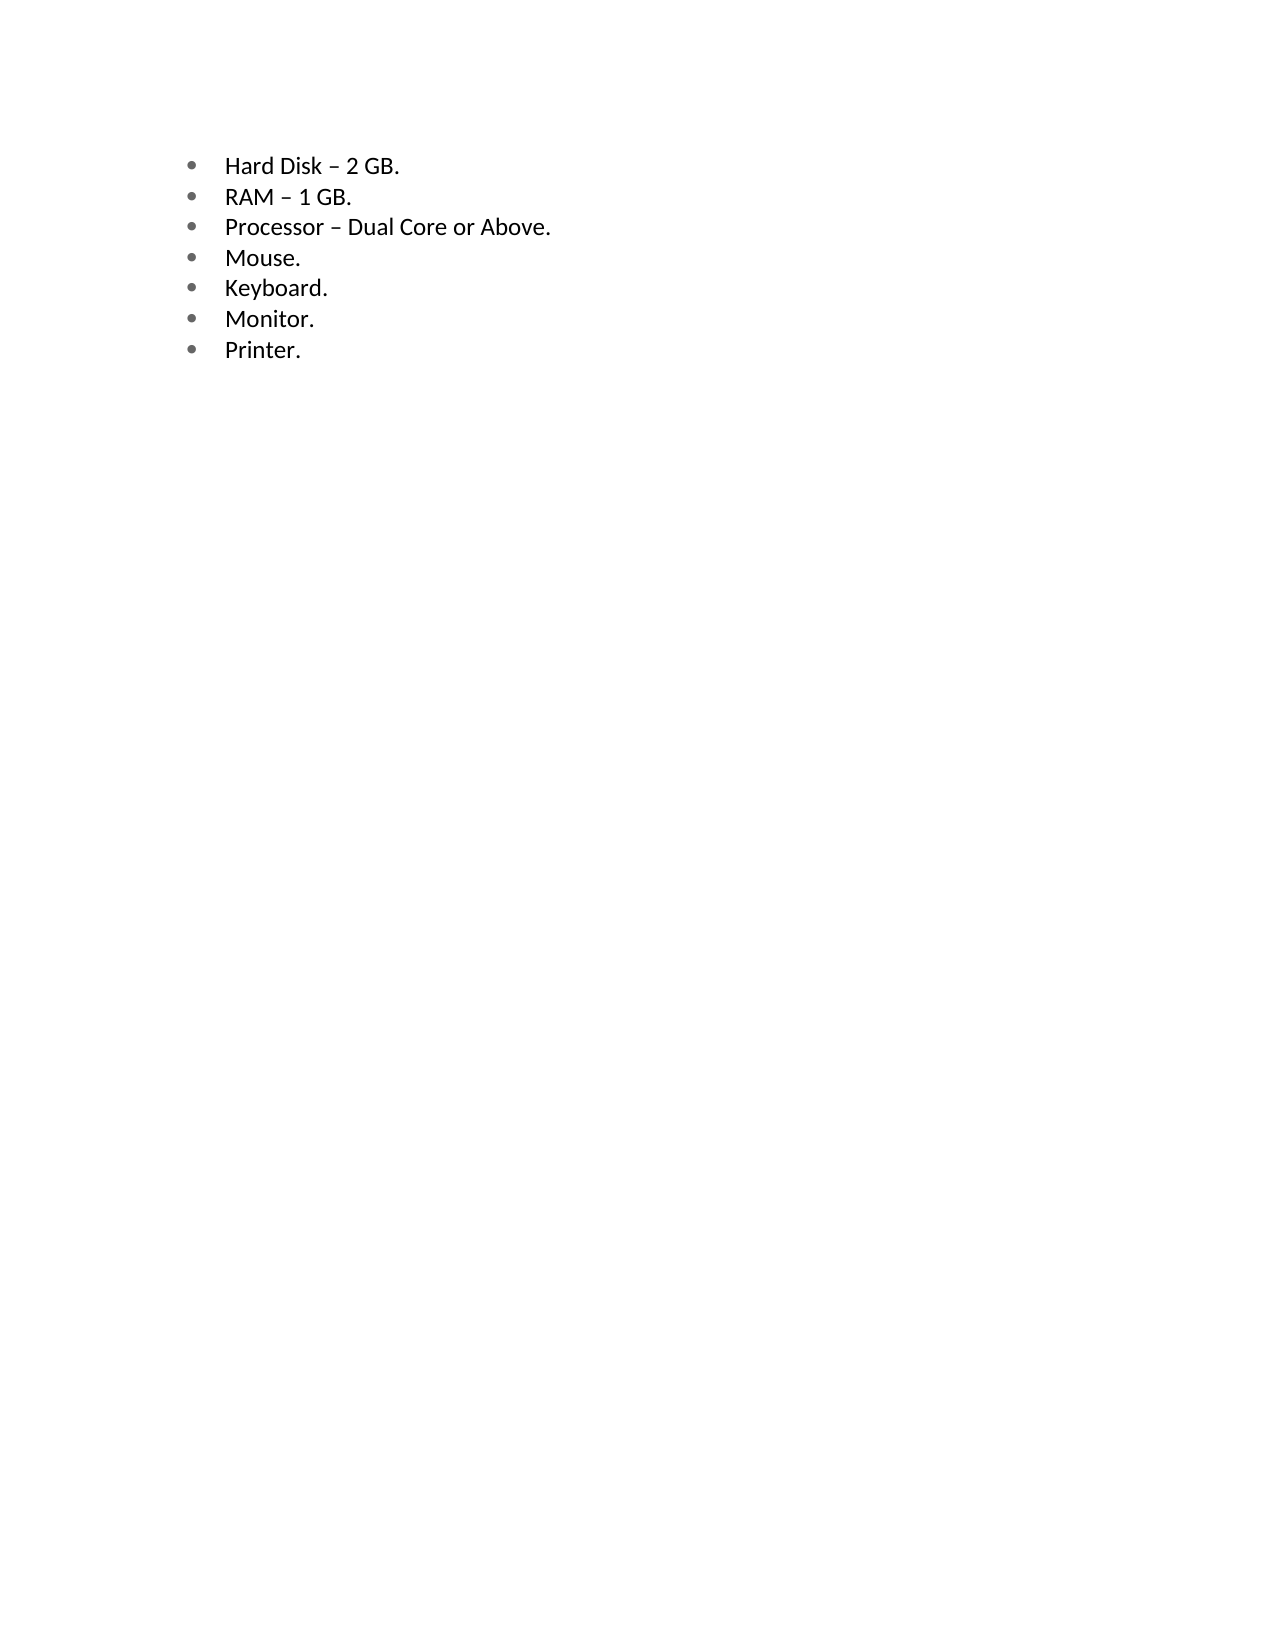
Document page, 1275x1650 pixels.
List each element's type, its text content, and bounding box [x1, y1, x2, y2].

list Hard Disk – 2 GB. [187, 150, 1125, 181]
list Printer. [187, 334, 1125, 364]
list Keyboard. [187, 272, 1125, 303]
list Processor – Dual Core or Above. [187, 211, 1125, 242]
list Mouse. [187, 242, 1125, 272]
list RAM – 1 GB. [187, 181, 1125, 211]
list Monitor. [187, 303, 1125, 334]
